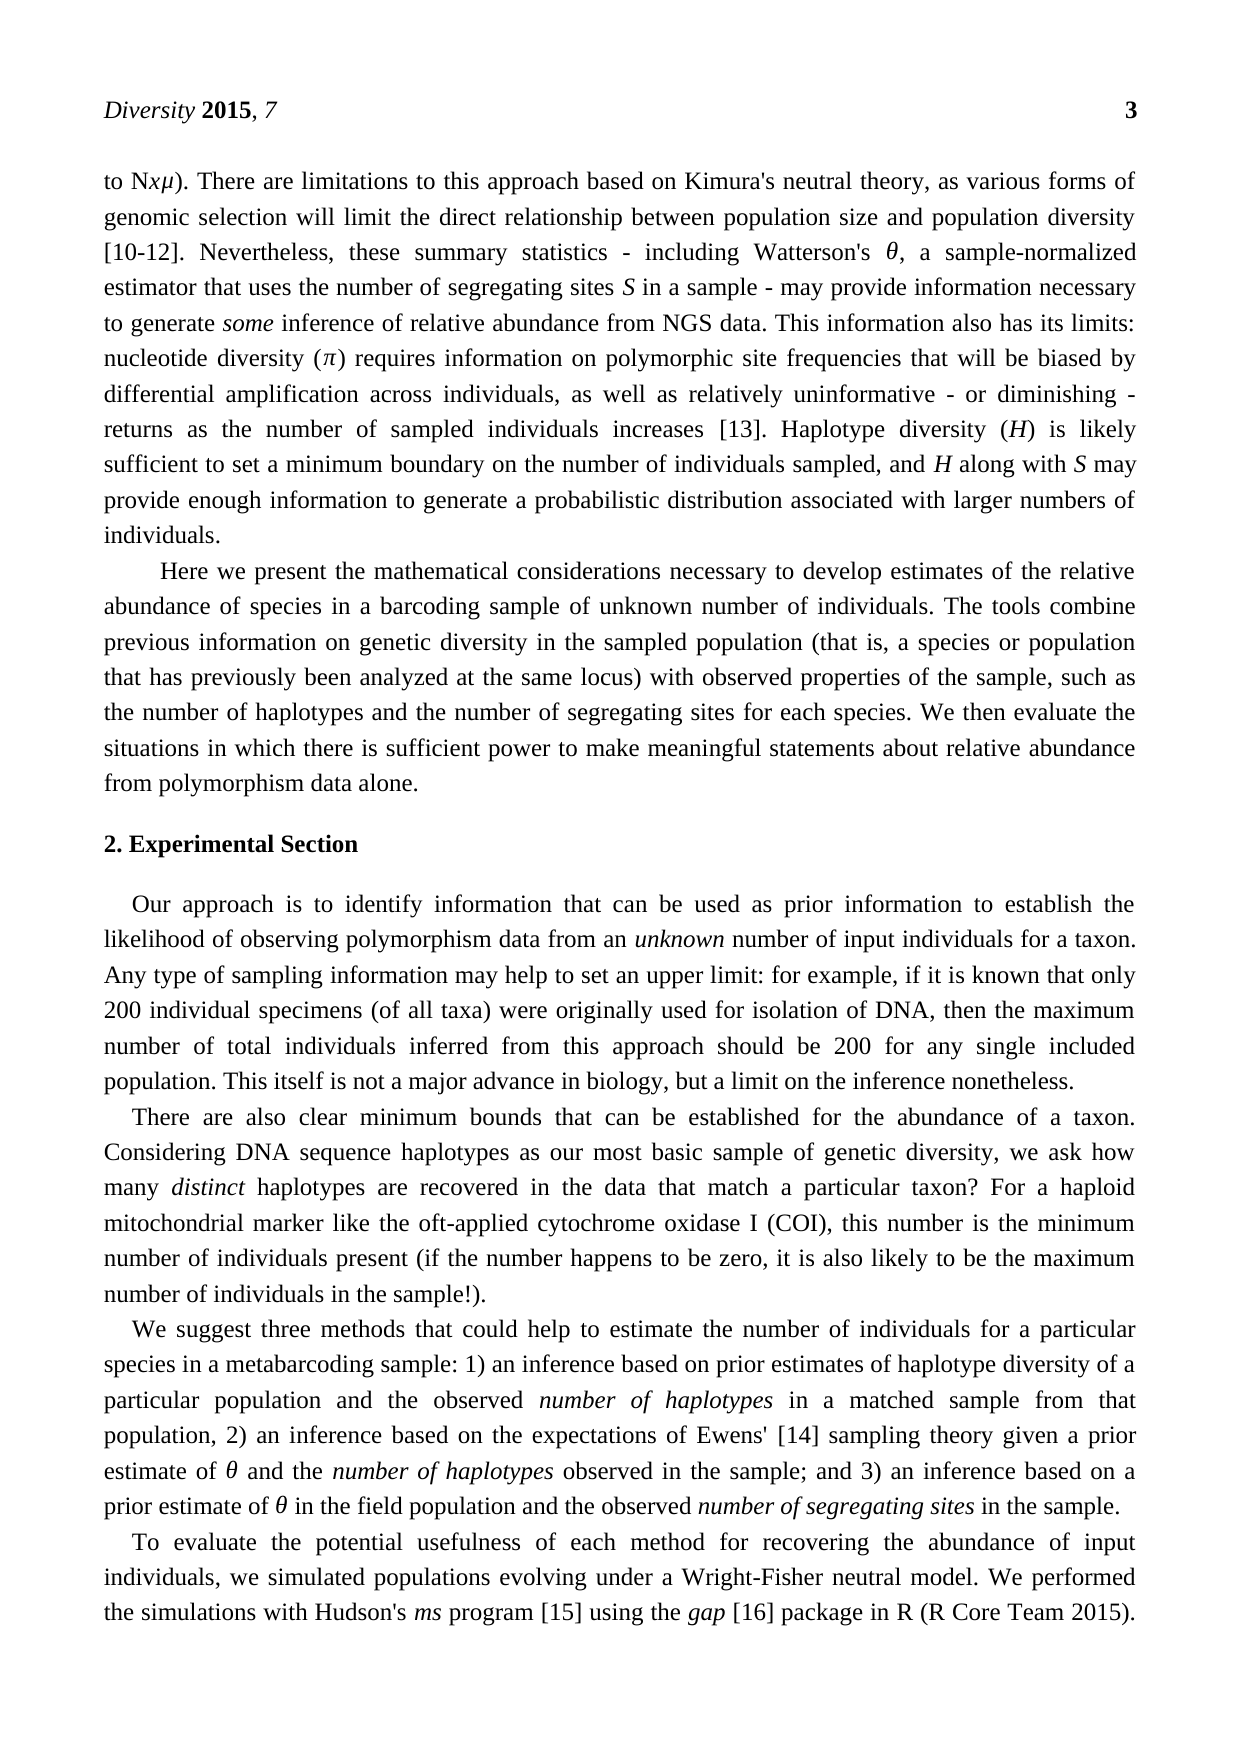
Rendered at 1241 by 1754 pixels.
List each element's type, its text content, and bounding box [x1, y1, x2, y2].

text 2. Experimental Section [103, 822, 1137, 857]
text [103, 1520, 1137, 1626]
text Our approach is to identify information that can be used as prior information to establish the likelihood of observing polymorphism data from an unknown number of input individuals for a taxon. Any type of sampling information may help to set an upper limit: for example, if it is known that only 200 individual specimens (of all taxa) were originally used for isolation of DNA, then the maximum number of total individuals inferred from this approach should be 200 for any single included population. This itself is not a major advance in biology, but a limit on the inference nonetheless. [103, 882, 1137, 1095]
text Here we present the mathematical considerations necessary to develop estimates of the relative abundance of species in a barcoding sample of unknown number of individuals. The tools combine previous information on genetic diversity in the sampled population (that is, a species or population that has previously been analyzed at the same locus) with observed properties of the sample, such as the number of haplotypes and the number of segregating sites for each species. We then evaluate the situations in which there is sufficient power to make meaningful statements about relative abundance from polymorphism data alone. [103, 549, 1137, 797]
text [103, 159, 1137, 549]
text We suggest three methods that could help to estimate the number of individuals for a particular species in a metabarcoding sample: 1) an inference based on prior estimates of haplotype diversity of a particular population and the observed number of haplotypes in a matched sample from that population, 2) an inference based on the expectations of Ewens' [14] sampling theory given a prior estimate of and the number of haplotypes observed in the sample; and 3) an inference based on a prior estimate of in the field population and the observed number of segregating sites in the sample. [103, 1307, 1137, 1520]
text There are also clear minimum bounds that can be established for the abundance of a taxon. Considering DNA sequence haplotypes as our most basic sample of genetic diversity, we ask how many distinct haplotypes are recovered in the data that match a particular taxon? For a haploid mitochondrial marker like the oft-applied cytochrome oxidase I (COI), this number is the minimum number of individuals present (if the number happens to be zero, it is also likely to be the maximum number of individuals in the sample!). [103, 1095, 1137, 1307]
